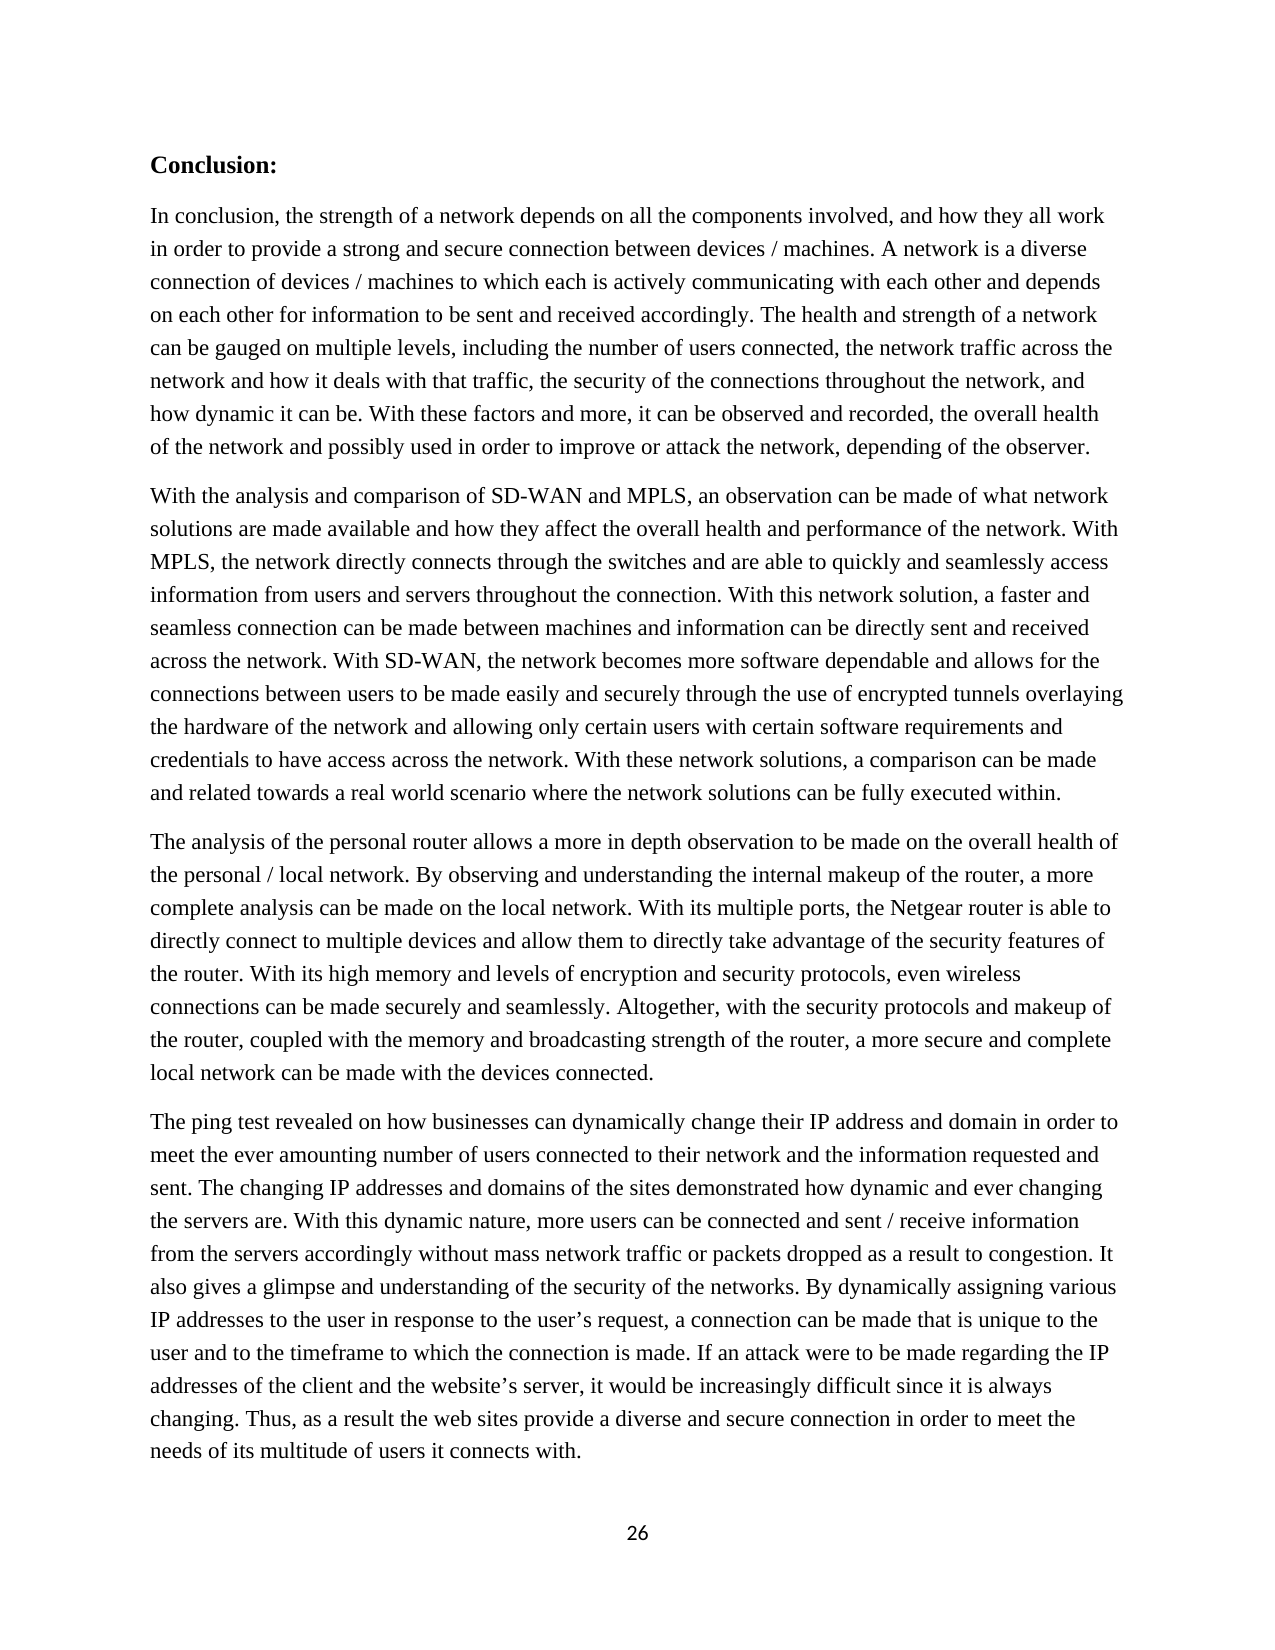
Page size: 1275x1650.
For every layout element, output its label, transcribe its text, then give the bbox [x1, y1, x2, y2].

text In conclusion, the strength of a network depends on all the components involved, and how they all work in order to provide a strong and secure connection between devices / machines. A network is a diverse connection of devices / machines to which each is actively communicating with each other and depends on each other for information to be sent and received accordingly. The health and strength of a network can be gauged on multiple levels, including the number of users connected, the network traffic across the network and how it deals with that traffic, the security of the connections throughout the network, and how dynamic it can be. With these factors and more, it can be observed and recorded, the overall health of the network and possibly used in order to improve or attack the network, depending of the observer. [150, 203, 1125, 459]
text The ping test revealed on how businesses can dynamically change their IP address and domain in order to meet the ever amounting number of users connected to their network and the information requested and sent. The changing IP addresses and domains of the sites demonstrated how dynamic and ever changing the servers are. With this dynamic nature, more users can be connected and sent / receive information from the servers accordingly without mass network traffic or packets dropped as a result to congestion. It also gives a glimpse and understanding of the security of the networks. By dynamically assigning various IP addresses to the user in response to the user’s request, a connection can be made that is unique to the user and to the timeframe to which the connection is made. If an attack were to be made regarding the IP addresses of the client and the website’s server, it would be increasingly difficult since it is always changing. Thus, as a result the web sites provide a diverse and secure connection in order to meet the needs of its multitude of users it connects with. [150, 1108, 1125, 1464]
text The analysis of the personal router allows a more in depth observation to be made on the overall health of the personal / local network. By observing and understanding the internal makeup of the router, a more complete analysis can be made on the local network. With its multiple ports, the Netgear router is able to directly connect to multiple devices and allow them to directly take advantage of the security features of the router. With its high memory and levels of encryption and security protocols, even wireless connections can be made securely and seamlessly. Altogether, with the security protocols and makeup of the router, coupled with the memory and broadcasting strength of the router, a more secure and complete local network can be made with the devices connected. [150, 828, 1125, 1085]
text Conclusion: [150, 150, 1125, 179]
text With the analysis and comparison of SD-WAN and MPLS, an observation can be made of what network solutions are made available and how they affect the overall health and performance of the network. With MPLS, the network directly connects through the switches and are able to quickly and seamlessly access information from users and servers throughout the connection. With this network solution, a faster and seamless connection can be made between machines and information can be directly sent and received across the network. With SD-WAN, the network becomes more software dependable and allows for the connections between users to be made easily and securely through the use of encrypted tunnels overlaying the hardware of the network and allowing only certain users with certain software requirements and credentials to have access across the network. With these network solutions, a comparison can be made and related towards a real world scenario where the network solutions can be fully executed within. [150, 483, 1125, 805]
